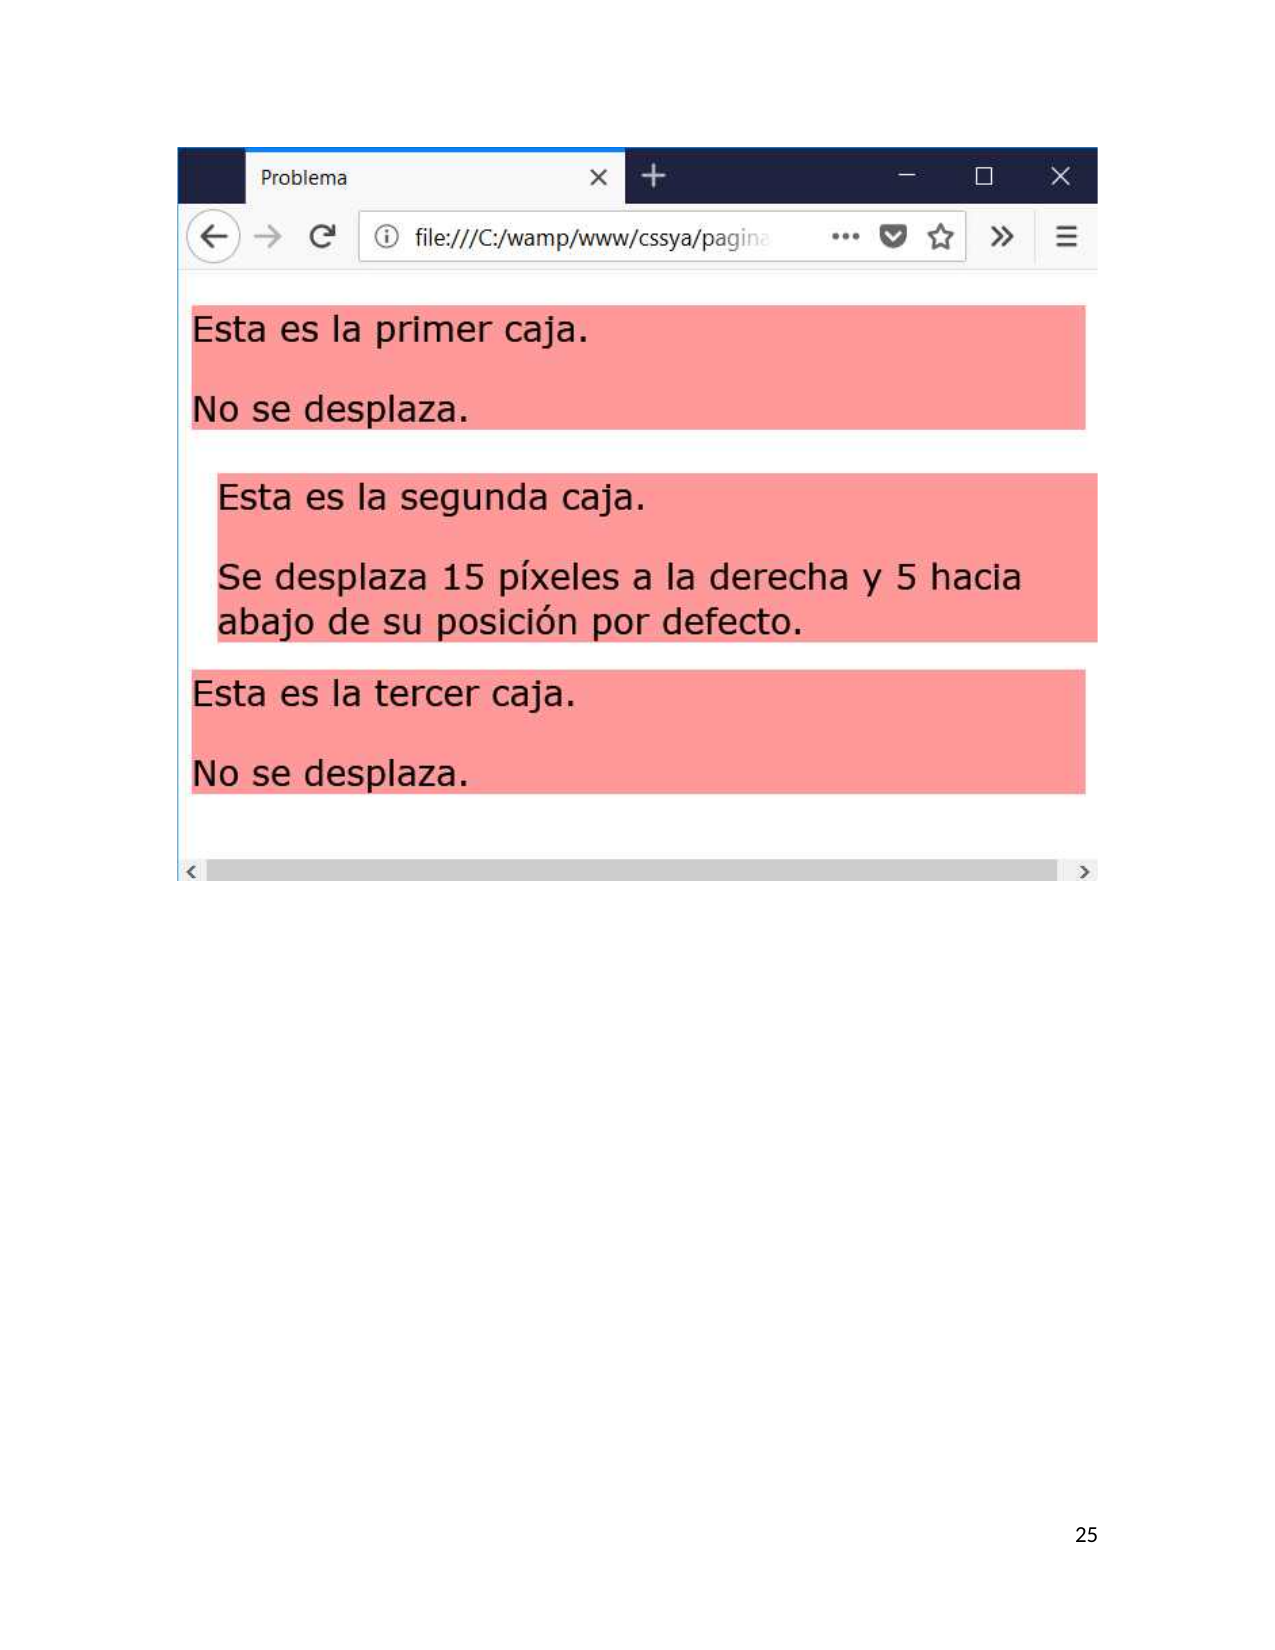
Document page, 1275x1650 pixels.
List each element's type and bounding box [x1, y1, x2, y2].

picture [177, 147, 1098, 881]
